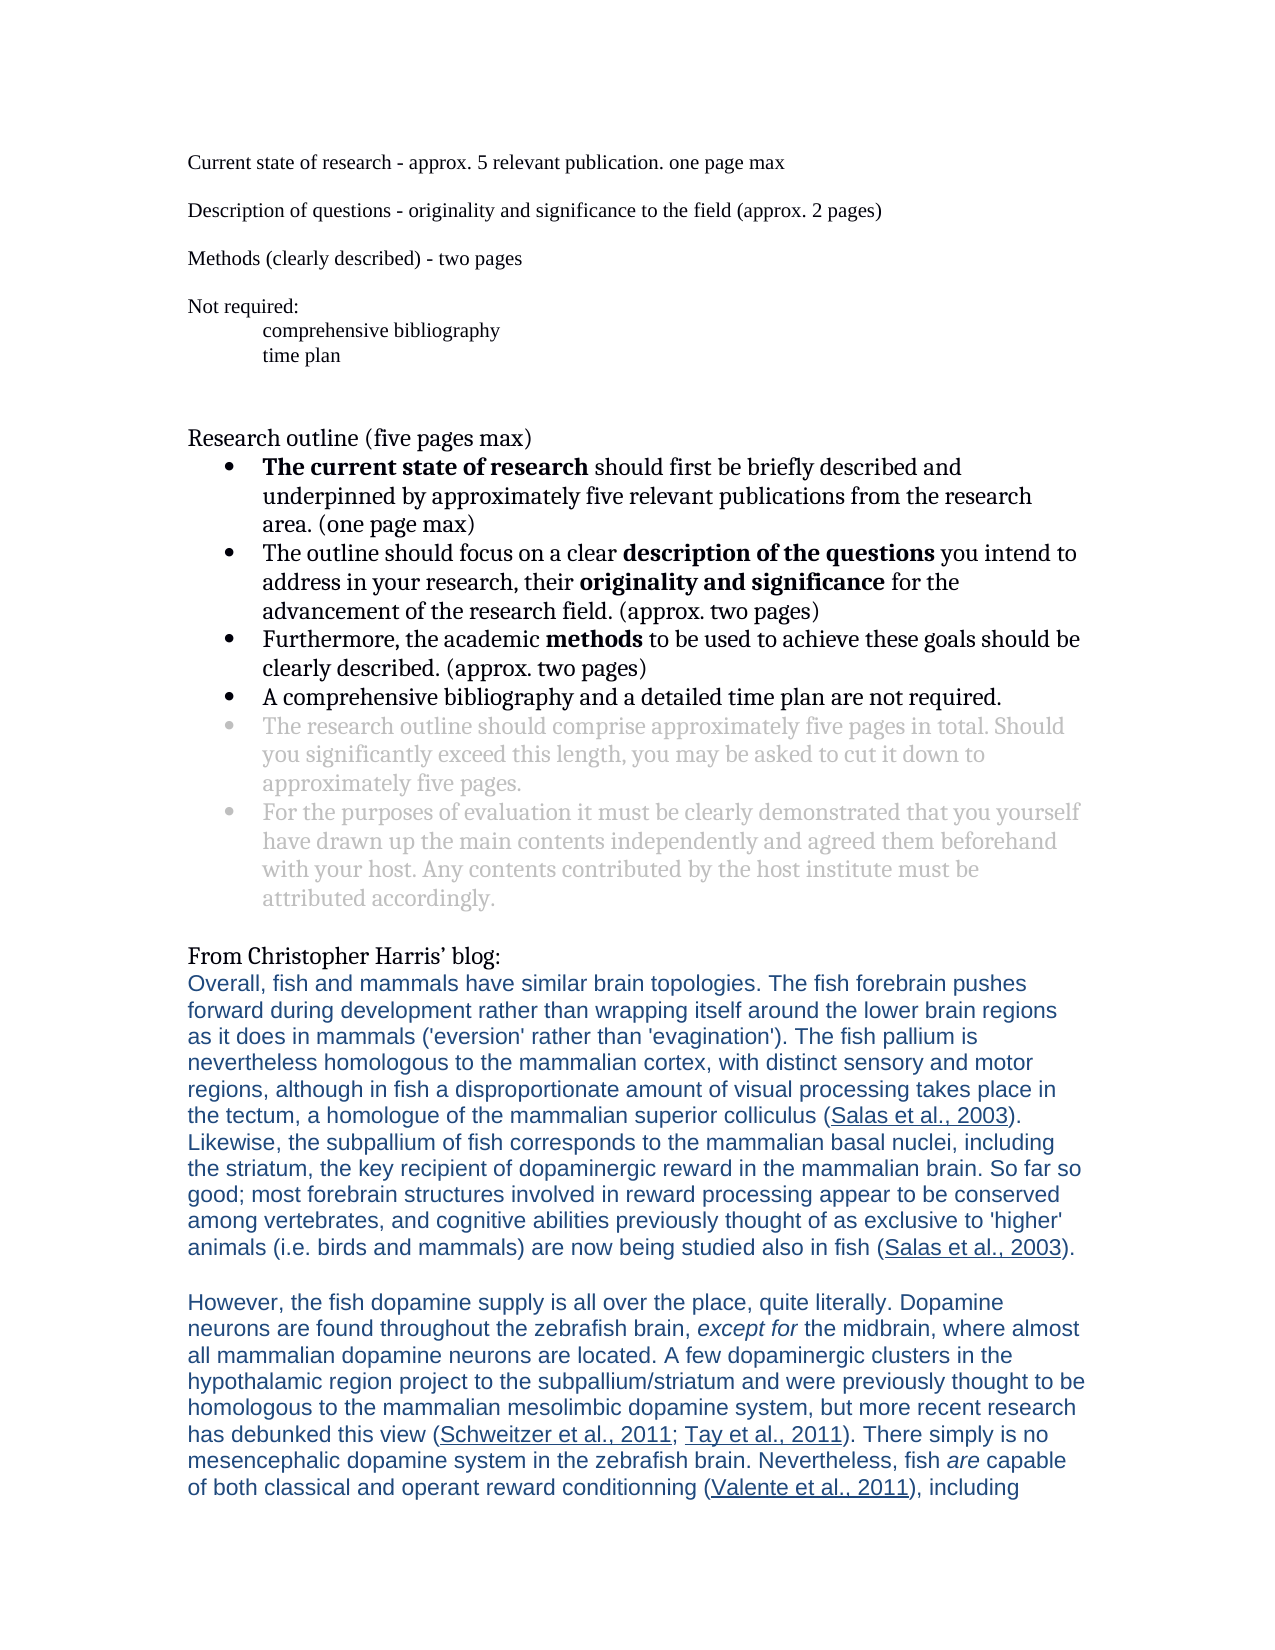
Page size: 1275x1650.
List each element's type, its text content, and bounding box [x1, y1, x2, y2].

text Not required: [187, 294, 1087, 318]
text Current state of research - approx. 5 relevant publication. one page max [187, 150, 1087, 174]
list The current state of research should first be briefly described and underpinned by approximately five relevant publications from the research area. (one page max) [225, 453, 1087, 539]
list Furthermore, the academic methods to be used to achieve these goals should be clearly described. (approx. two pages) [225, 625, 1087, 683]
text time plan [187, 342, 1087, 367]
list A comprehensive bibliography and a detailed time plan are not required. [225, 683, 1087, 712]
list For the purposes of evaluation it must be clearly demonstrated that you yourself have drawn up the main contents independently and agreed them beforehand with your host. Any contents contributed by the host institute must be attributed accordingly. [225, 798, 1087, 913]
text Overall, fish and mammals have similar brain topologies. The fish forebrain pushes forward during development rather than wrapping itself around the lower brain regions as it does in mammals ('eversion' rather than 'evagination'). The fish pallium is nevertheless homologous to the mammalian cortex, with distinct sensory and motor regions, although in fish a disproportionate amount of visual processing takes place in the tectum, a homologue of the mammalian superior colliculus (Salas et al., 2003). Likewise, the subpallium of fish corresponds to the mammalian basal nuclei, including the striatum, the key recipient of dopaminergic reward in the mammalian brain. So far so good; most forebrain structures involved in reward processing appear to be conserved among vertebrates, and cognitive abilities previously thought of as exclusive to 'higher' animals (i.e. birds and mammals) are now being studied also in fish (Salas et al., 2003). [187, 970, 1087, 1260]
text comprehensive bibliography [187, 318, 1087, 342]
list The outline should focus on a clear description of the questions you intend to address in your research, their originality and significance for the advancement of the research field. (approx. two pages) [225, 539, 1087, 625]
list The research outline should comprise approximately five pages in total. Should you significantly exceed this length, you may be asked to cut it down to approximately five pages. [225, 712, 1087, 798]
text Description of questions - originality and significance to the field (approx. 2 pages) [187, 198, 1087, 222]
text Methods (clearly described) - two pages [187, 246, 1087, 270]
text Research outline (five pages max) [187, 424, 1087, 453]
text From Christopher Harris’ blog: [187, 942, 1087, 970]
